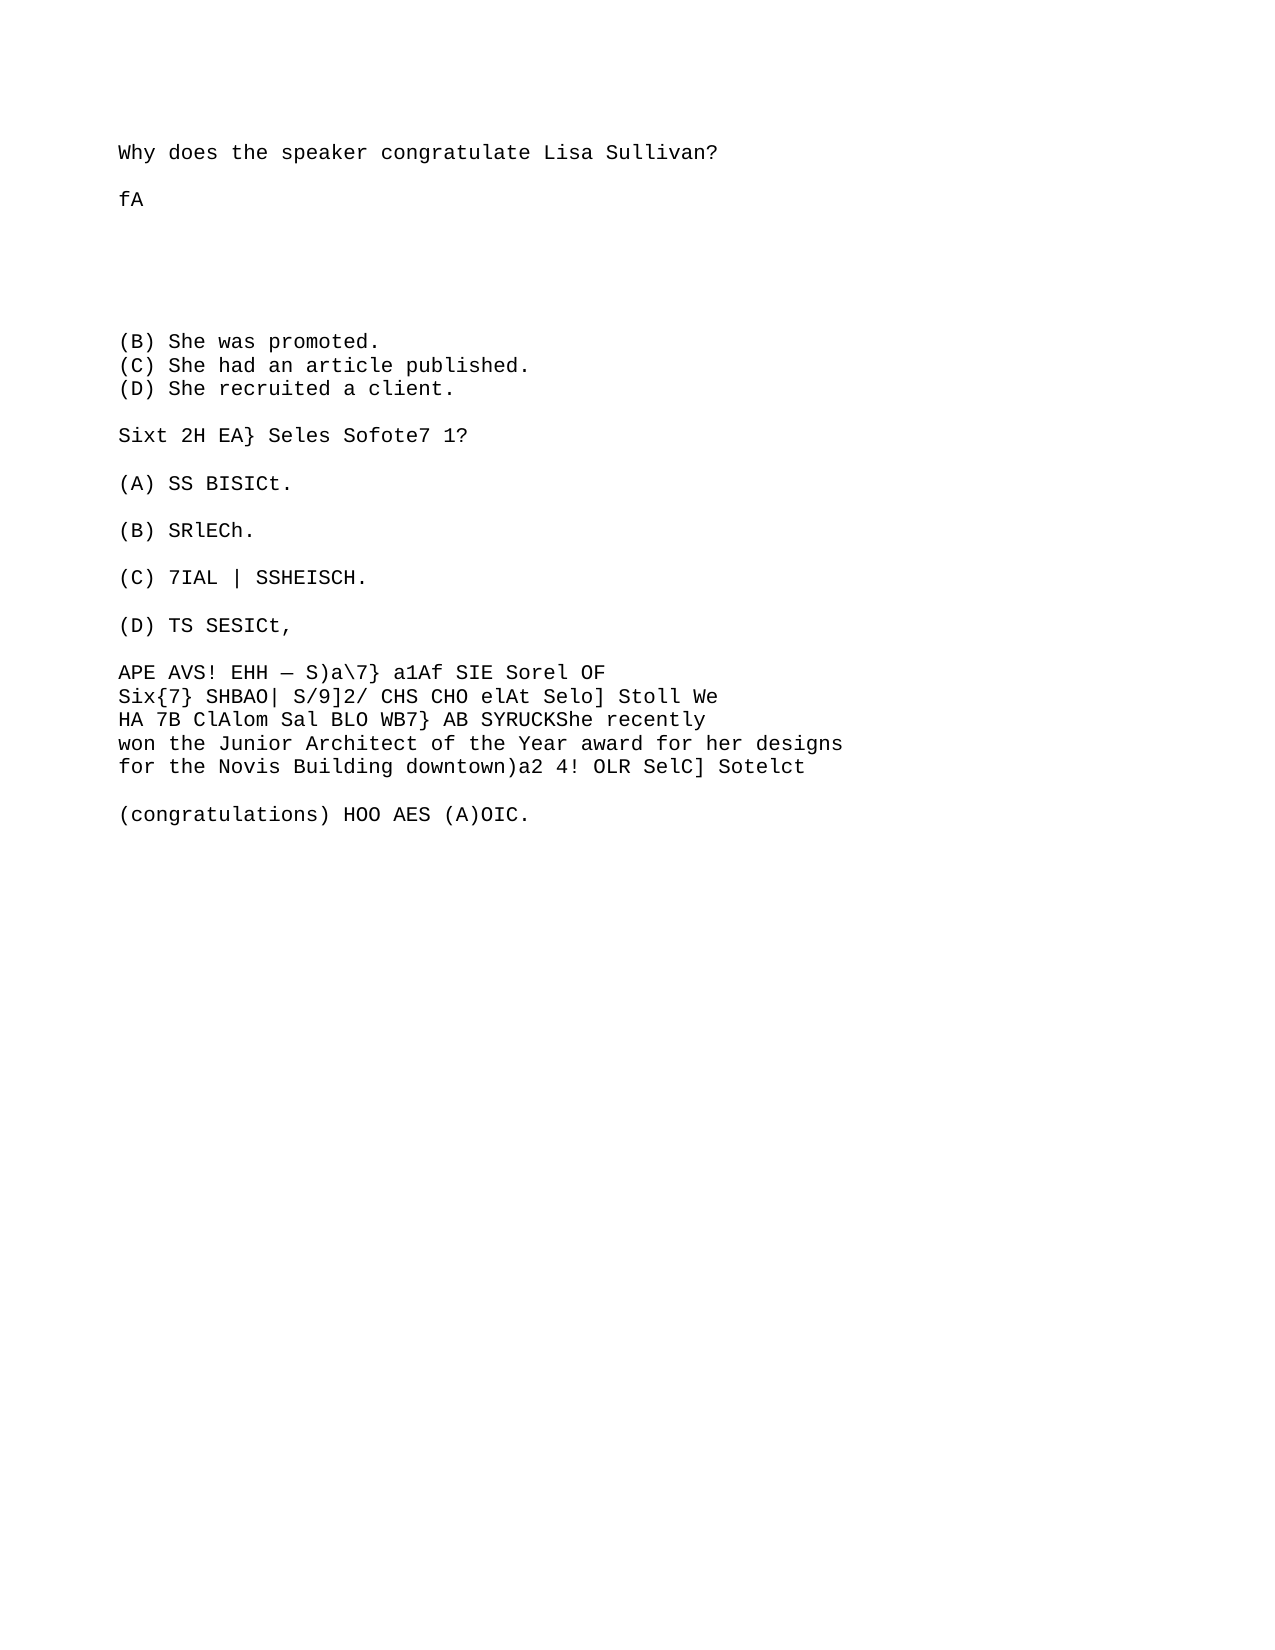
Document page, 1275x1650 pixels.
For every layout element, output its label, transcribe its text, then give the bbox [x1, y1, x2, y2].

text (B) She was promoted. [118, 331, 1157, 354]
text Six{7} SHBAO| S/9]2/ CHS CHO elAt Selo] Stoll We [118, 686, 1157, 709]
text (D) She recruited a client. [118, 378, 1157, 402]
text (C) 7IAL | SSHEISCH. [118, 567, 1157, 591]
text for the Novis Building downtown)a2 4! OLR SelC] Sotelct [118, 757, 1157, 780]
text (congratulations) HOO AES (A)OIC. [118, 804, 1157, 827]
text Why does the speaker congratulate Lisa Sullivan? [118, 142, 1157, 165]
text (C) She had an article published. [118, 354, 1157, 378]
text (B) SRlECh. [118, 520, 1157, 544]
text (A) SS BISICt. [118, 473, 1157, 496]
text Sixt 2H EA} Seles Sofote7 1? [118, 426, 1157, 449]
text won the Junior Architect of the Year award for her designs [118, 733, 1157, 757]
text (D) TS SESICt, [118, 615, 1157, 638]
text HA 7B ClAlom Sal BLO WB7} AB SYRUCKShe recently [118, 709, 1157, 733]
text fA [118, 189, 1157, 213]
text APE AVS! EHH — S)a\7} a1Af SIE Sorel OF [118, 662, 1157, 686]
